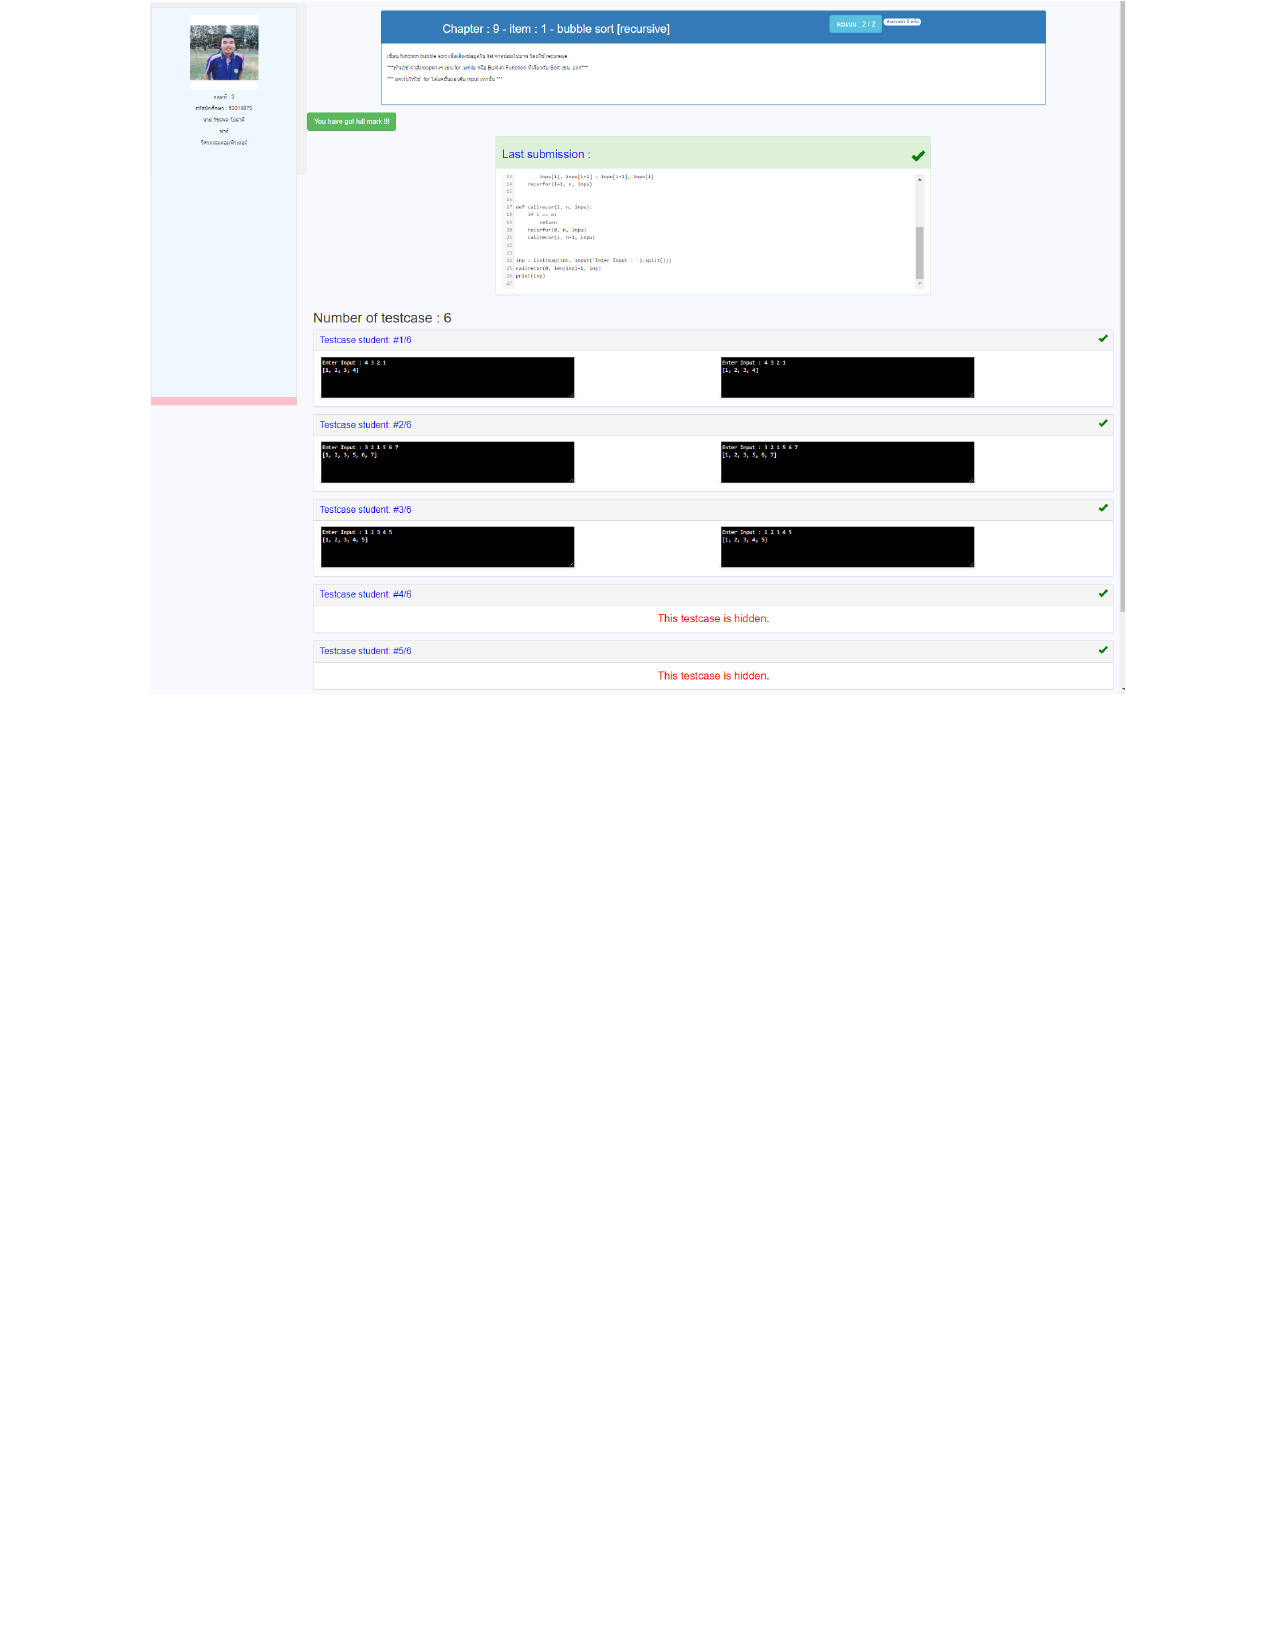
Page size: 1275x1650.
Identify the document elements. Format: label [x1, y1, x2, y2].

picture [150, 1, 1125, 694]
